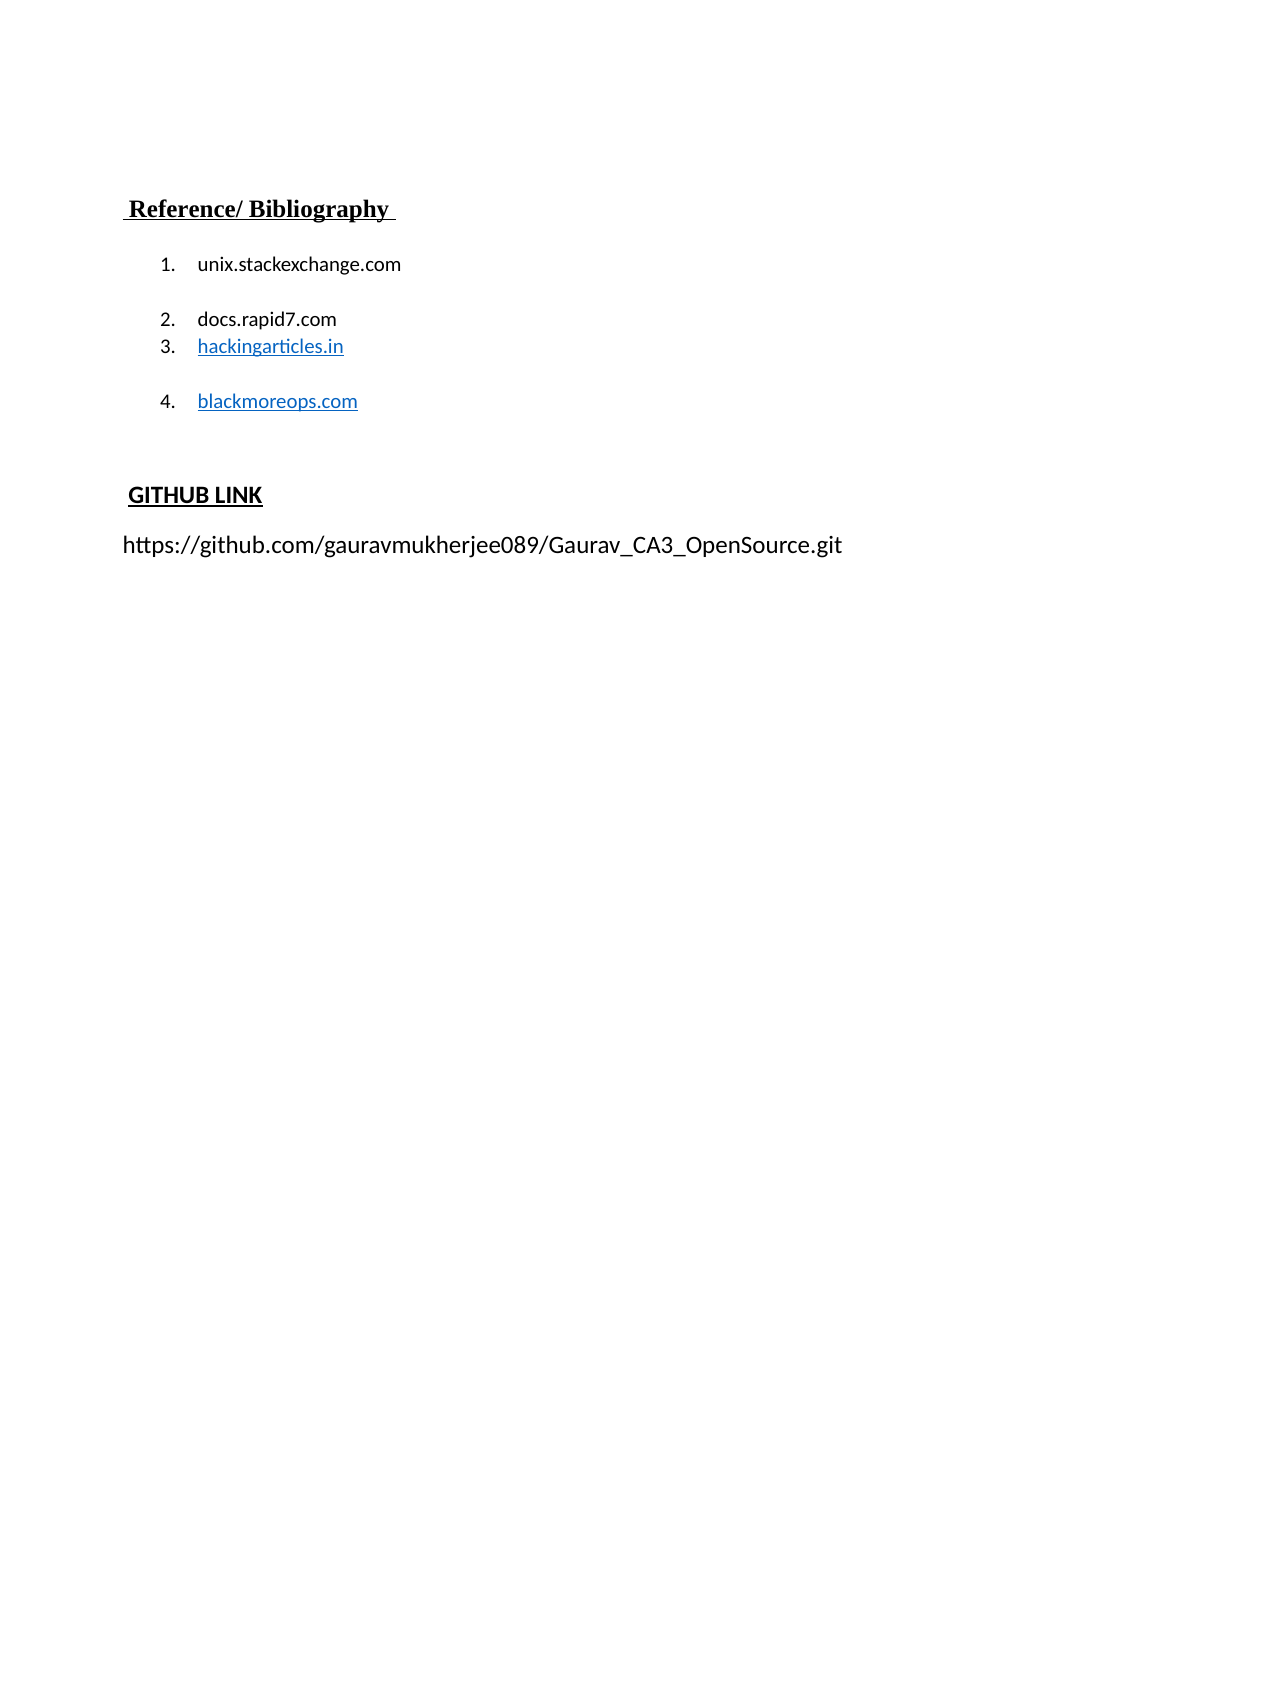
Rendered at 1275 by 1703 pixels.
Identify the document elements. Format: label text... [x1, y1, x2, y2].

text https://github.com/gauravmukherjee089/Gaurav_CA3_OpenSource.git [122, 529, 1128, 559]
list unix.stackexchange.com [160, 251, 1128, 277]
text Reference/ Bibliography [122, 194, 1128, 222]
list docs.rapid7.com [160, 306, 1128, 331]
list blackmoreops.com [160, 388, 1128, 414]
list hackingarticles.in [160, 333, 1128, 359]
text GITHUB LINK [122, 479, 1128, 510]
